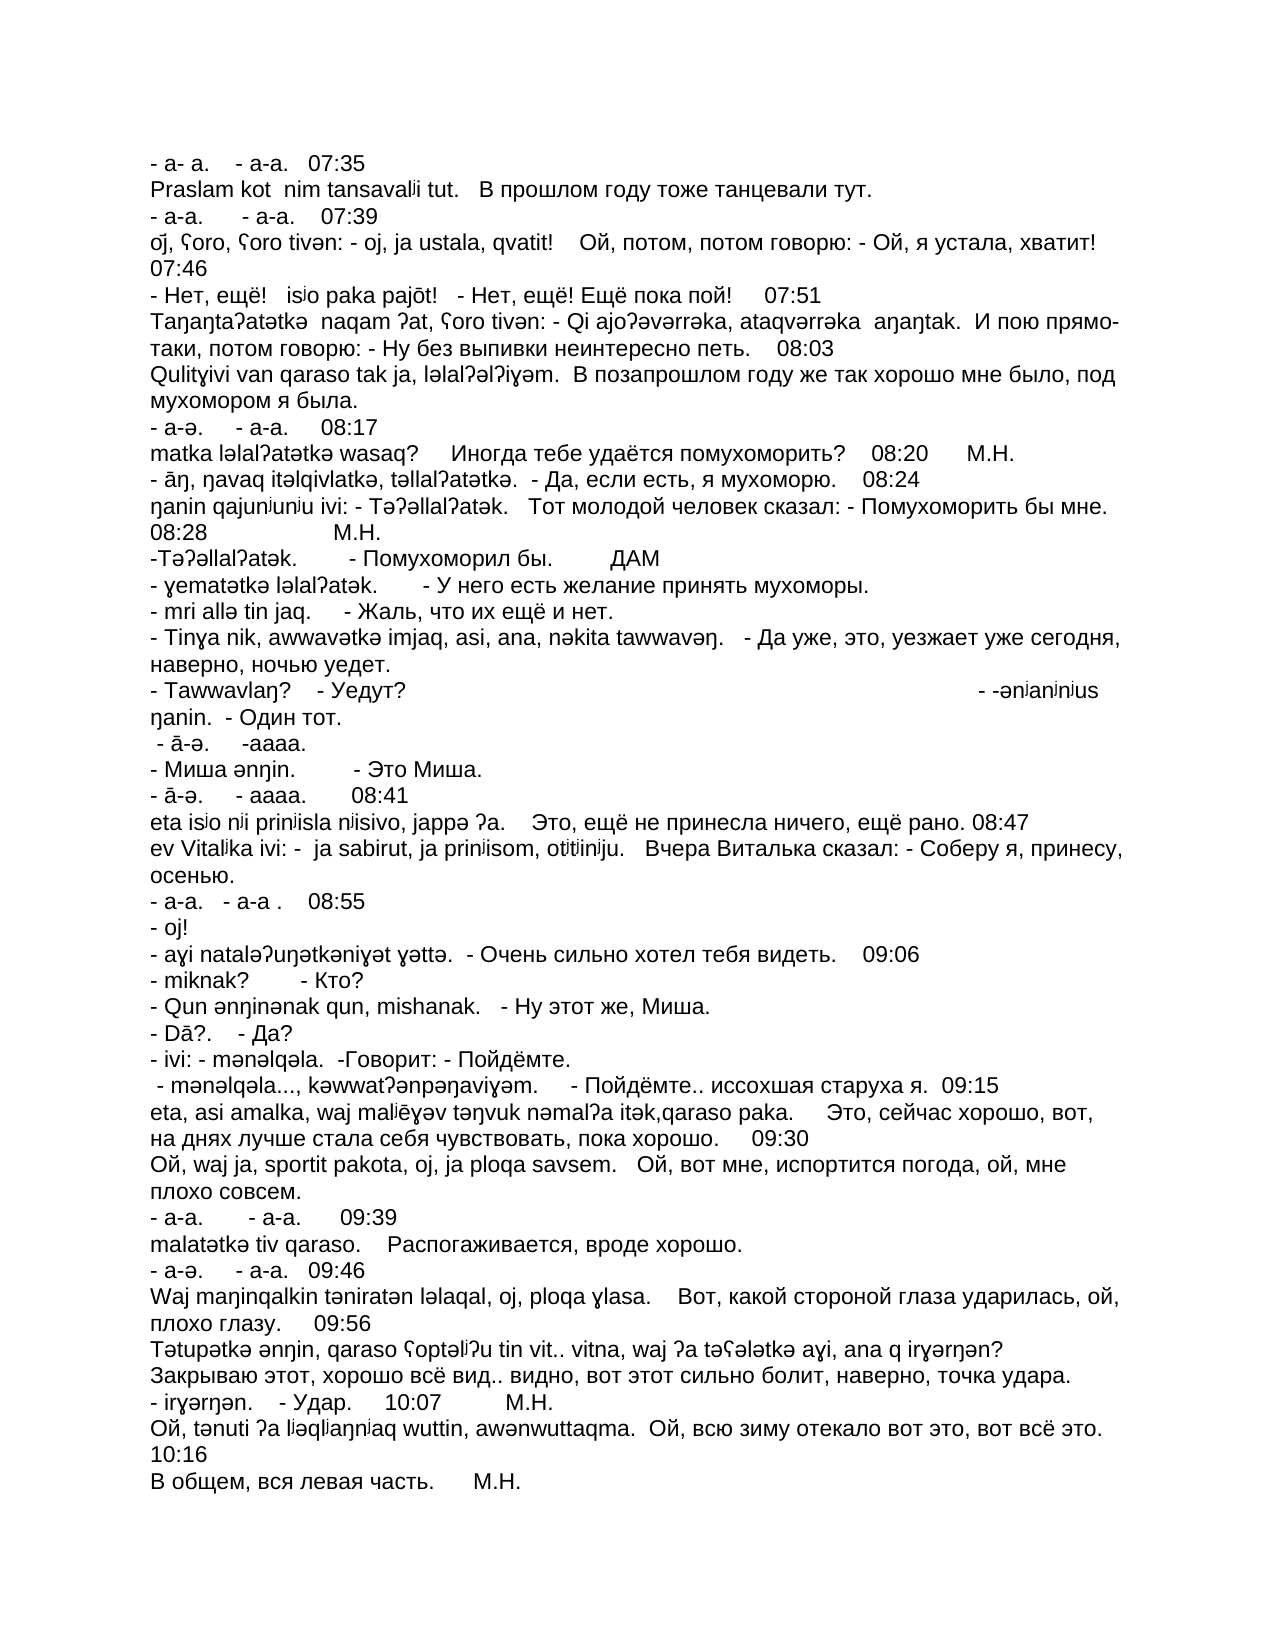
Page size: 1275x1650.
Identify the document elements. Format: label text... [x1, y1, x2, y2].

text - aɣi nataləʔuŋətkəniɣət ɣəttə. - Очень сильно хотел тебя видеть. 09:06 [150, 941, 1125, 967]
text - оj! [150, 914, 1125, 941]
text - Qun ənŋinənak qun, mishanak. - Ну этот же, Миша. [150, 993, 1125, 1020]
text - irɣərŋən. - Удар. 10:07 М.Н. [150, 1389, 1125, 1415]
text - a-ə. - a-a. 08:17 [150, 413, 1125, 440]
text eta, asi amalka, waj malʲēɣəv təŋvuk nəmalʔa itək,qaraso paka. Это, сейчас хорошо, вот, на днях лучше стала себя чувствовать, пока хорошо. 09:30 [150, 1099, 1125, 1151]
text - a-a. - a-a. 09:39 [150, 1204, 1125, 1231]
text - Tawwavlaŋ? - Уедут? - -ənʲanʲnʲus ŋanin. - Один тот. [150, 677, 1125, 730]
text Tətupətkə ənŋin, qaraso ʕoptəlʲʔu tin vit.. vitna, waj ʔa təʕələtkə aɣi, ana q irɣərŋən? Закрываю этот, хорошо всё вид.. видно, вот этот сильно болит, наверно, точка удара. [150, 1336, 1125, 1389]
text eta isʲo nʲi prinʲisla nʲisivo, jappə ʔa. Это, ещё не принесла ничего, ещё рано. 08:47 [150, 809, 1125, 835]
text - ā-ə. - aaaa. 08:41 [150, 782, 1125, 809]
text - ɣematətkə ləlalʔatək. - У него есть желание принять мухоморы. [150, 572, 1125, 598]
text - mri allə tin jaq. - Жаль, что их ещё и нет. [150, 598, 1125, 624]
text - ā-ə. -aaaa. [150, 730, 1125, 756]
text Taŋaŋtaʔatətkə naqam ʔat, ʕoro tivən: - Qi ajoʔəvərrəka, ataqvərrəka aŋaŋtak. И пою прямо-таки, потом говорю: - Ну без выпивки неинтересно петь. 08:03 [150, 308, 1125, 361]
text - Миша ənŋin. - Это Миша. [150, 756, 1125, 782]
text В общем, вся левая часть. М.Н. [150, 1468, 1125, 1494]
text ev Vitalʲka ivi: - ja sabirut, ja prinʲisom, otʲtʲinʲju. Вчера Виталька сказал: - Соберу я, принесу, осенью. [150, 835, 1125, 888]
text Waj maŋinqalkin təniratən ləlaqal, oj, ploqa ɣlasa. Вот, какой стороной глаза ударилась, ой, плохо глазу. 09:56 [150, 1283, 1125, 1336]
text - Нет, ещё! isʲo paka pajо̄t! - Нет, ещё! Ещё пока пой! 07:51 [150, 282, 1125, 308]
text - mənəlqəla..., kəwwatʔənpəŋaviɣəm. - Пойдёмте.. иссохшая старуха я. 09:15 [150, 1072, 1125, 1099]
text - ivi: - mənəlqəla. -Говорит: - Пойдёмте. [150, 1046, 1125, 1072]
text - a-ə. - a-a. 09:46 [150, 1257, 1125, 1283]
text о̄j, ʕoro, ʕoro tivən: - oj, ja ustala, qvatit! Ой, потом, потом говорю: - Ой, я устала, хватит! 07:46 [150, 229, 1125, 282]
text ŋanin qajunʲunʲu ivi: - Təʔəllalʔatək. Тот молодой человек сказал: - Помухоморить бы мне. 08:28 М.Н. [150, 493, 1125, 545]
text - a- a. - a-a. 07:35 [150, 150, 1125, 176]
text - Dā?. - Да? [150, 1020, 1125, 1046]
text Ой, waj ja, sportit pakota, oj, ja ploqa savsem. Ой, вот мне, испортится погода, ой, мне плохо совсем. [150, 1151, 1125, 1204]
text -Təʔəllalʔatək. - Помухоморил бы. ДАМ [150, 545, 1125, 572]
text Ой, tənuti ʔa lʲəqlʲaŋnʲaq wuttin, аwənwuttaqma. Ой, всю зиму отекало вот это, вот всё это. 10:16 [150, 1415, 1125, 1468]
text Qulitɣivi van qaraso tak ja, ləlalʔəlʔiɣəm. В позапрошлом году же так хорошо мне было, под мухомором я была. [150, 361, 1125, 413]
text malatətkə tiv qaraso. Распогаживается, вроде хорошо. [150, 1231, 1125, 1257]
text - miknak? - Кто? [150, 967, 1125, 993]
text - Tinɣa nik, awwavətkə imjaq, asi, ana, nəkita tawwavəŋ. - Да уже, это, уезжает уже сегодня, наверно, ночью уедет. [150, 624, 1125, 677]
text - a-a. - a-a. 07:39 [150, 203, 1125, 229]
text Praslam kot nim tansavalʲi tut. В прошлом году тоже танцевали тут. [150, 176, 1125, 203]
text - a-a. - a-a . 08:55 [150, 888, 1125, 914]
text matka ləlalʔatətkə wasaq? Иногда тебе удаётся помухоморить? 08:20 М.Н. [150, 440, 1125, 466]
text - āŋ, ŋavaq itəlqivlatkə, təllalʔatətkə. - Да, если есть, я мухоморю. 08:24 [150, 466, 1125, 493]
